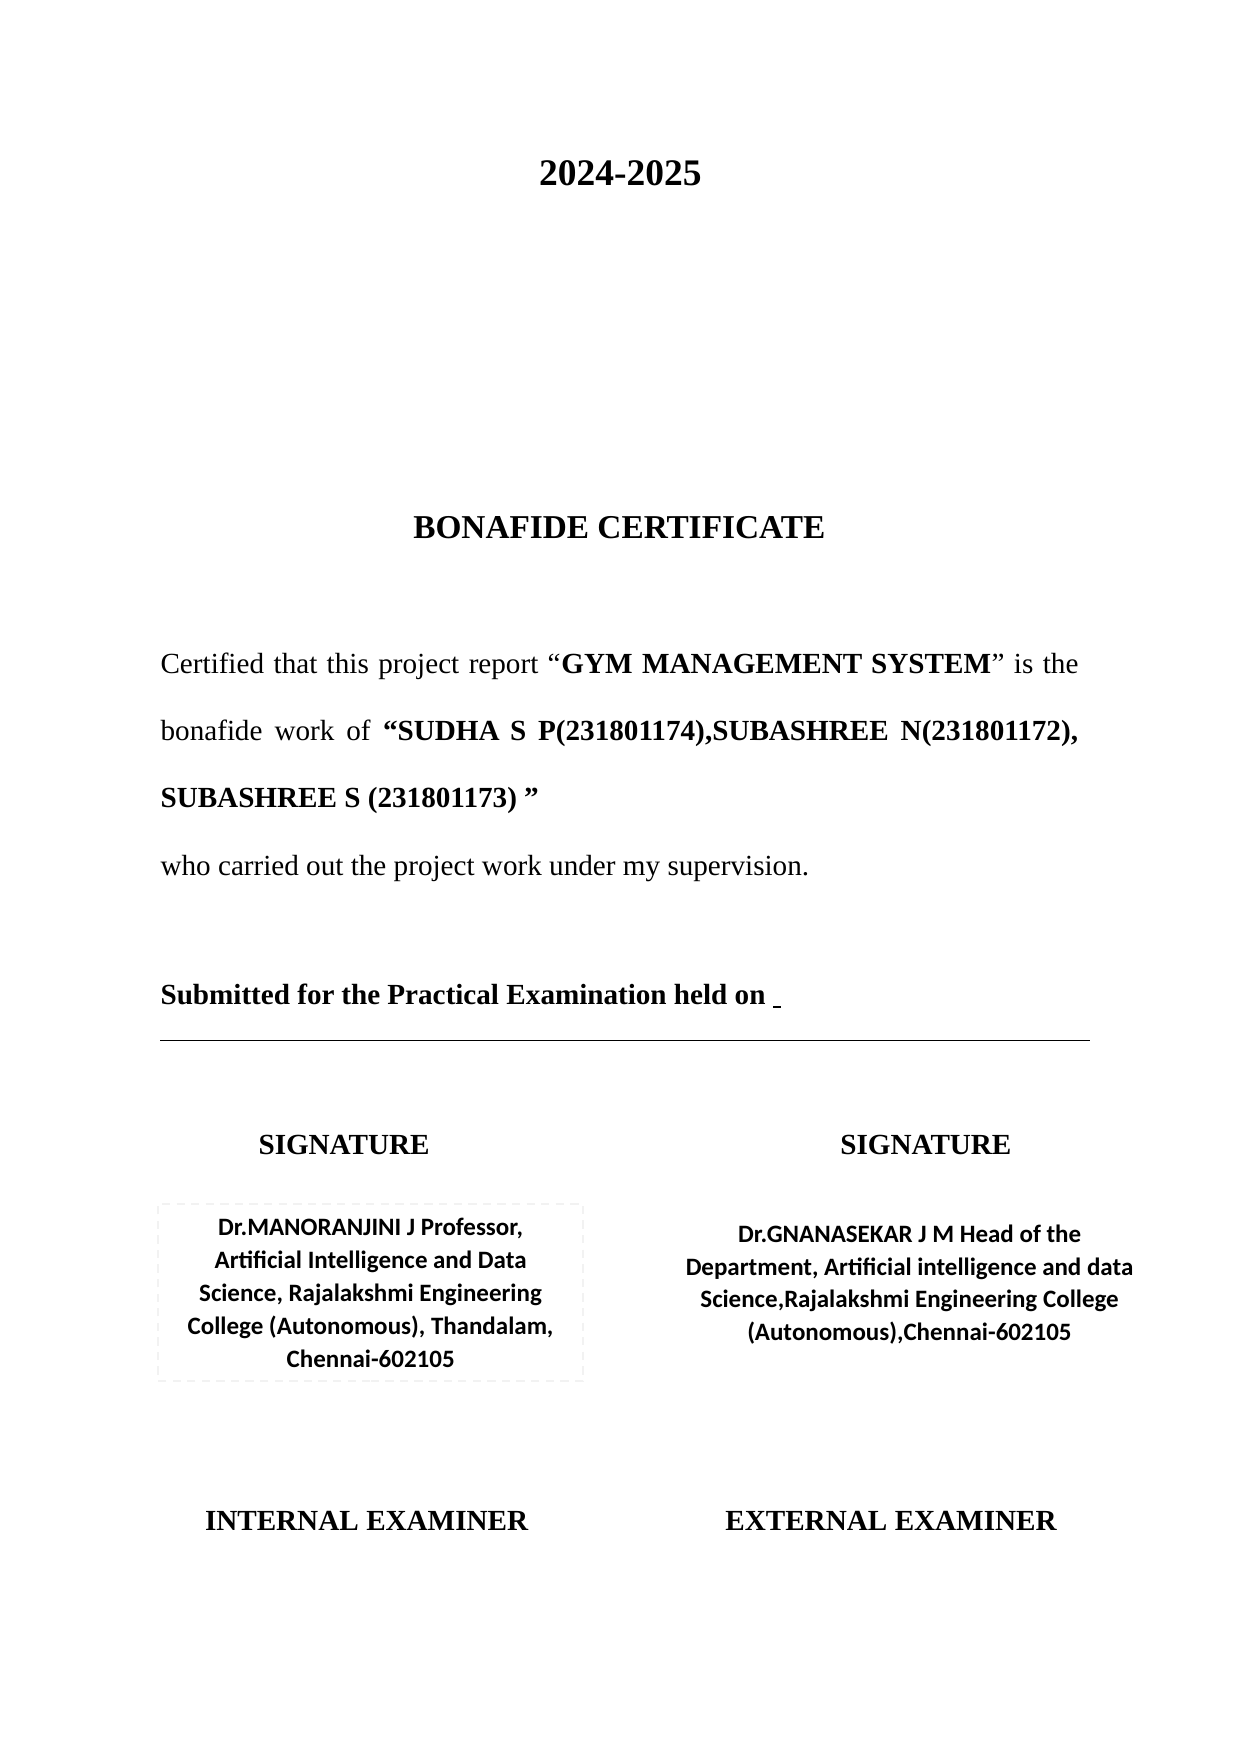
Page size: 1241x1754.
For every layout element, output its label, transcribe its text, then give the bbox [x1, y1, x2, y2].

text INTERNAL EXAMINER EXTERNAL EXAMINER [171, 1503, 1090, 1537]
text Submitted for the Practical Examination held on [160, 977, 1090, 1040]
text 2024-2025 [150, 150, 1090, 193]
text who carried out the project work under my supervision. [160, 848, 1090, 881]
text Certified that this project report “GYM MANAGEMENT SYSTEM” is the bonafide work of “SUDHA S P(231801174),SUBASHREE N(231801172), SUBASHREE S (231801173) ” [160, 646, 1078, 814]
text SIGNATURE SIGNATURE [150, 1127, 1068, 1160]
text BONAFIDE CERTIFICATE [287, 507, 951, 546]
